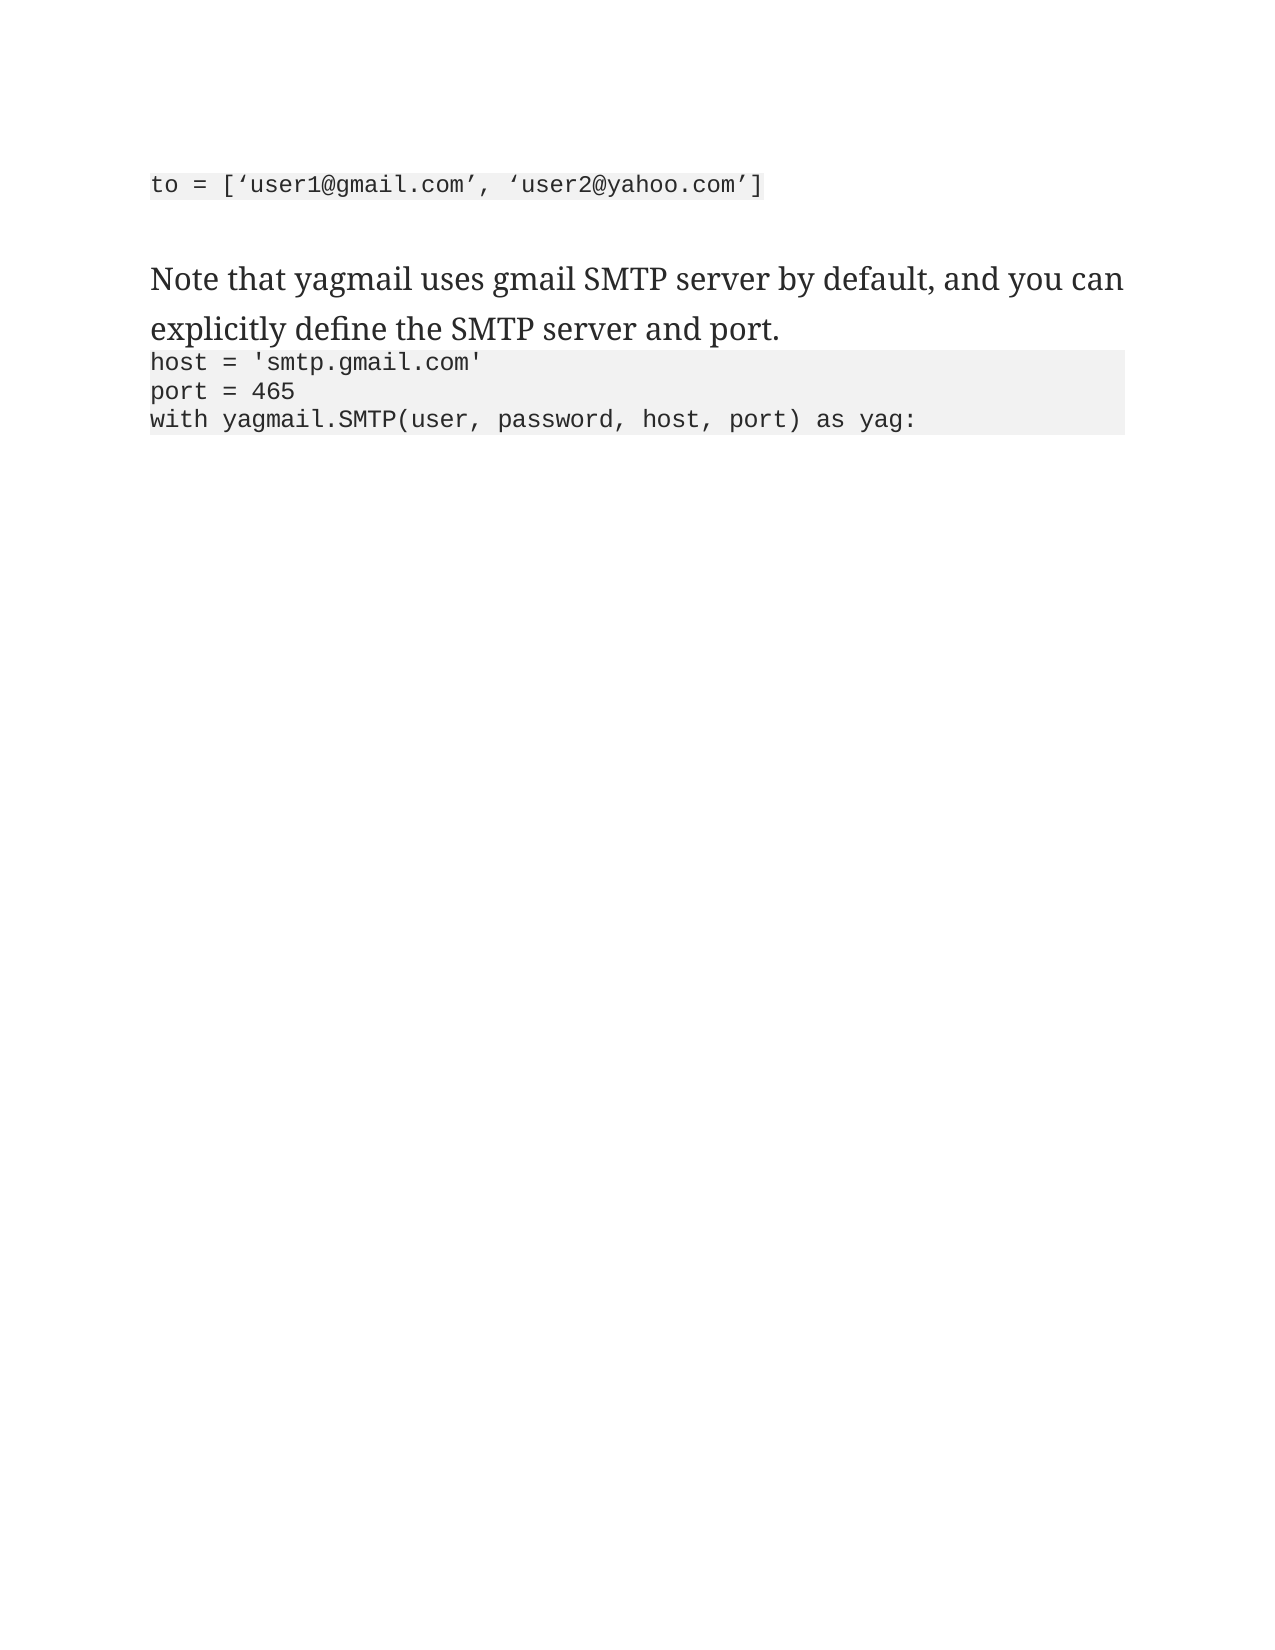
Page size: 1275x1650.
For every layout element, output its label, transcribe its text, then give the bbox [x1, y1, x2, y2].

text Note that yagmail uses gmail SMTP server by default, and you can explicitly define the SMTP server and port. [150, 250, 1125, 350]
text host = 'smtp.gmail.com' port = 465 with yagmail.SMTP(user, password, host, port) as yag: [150, 350, 1125, 435]
text to = [‘user1@gmail.com’, ‘user2@yahoo.com’] [150, 150, 1125, 200]
